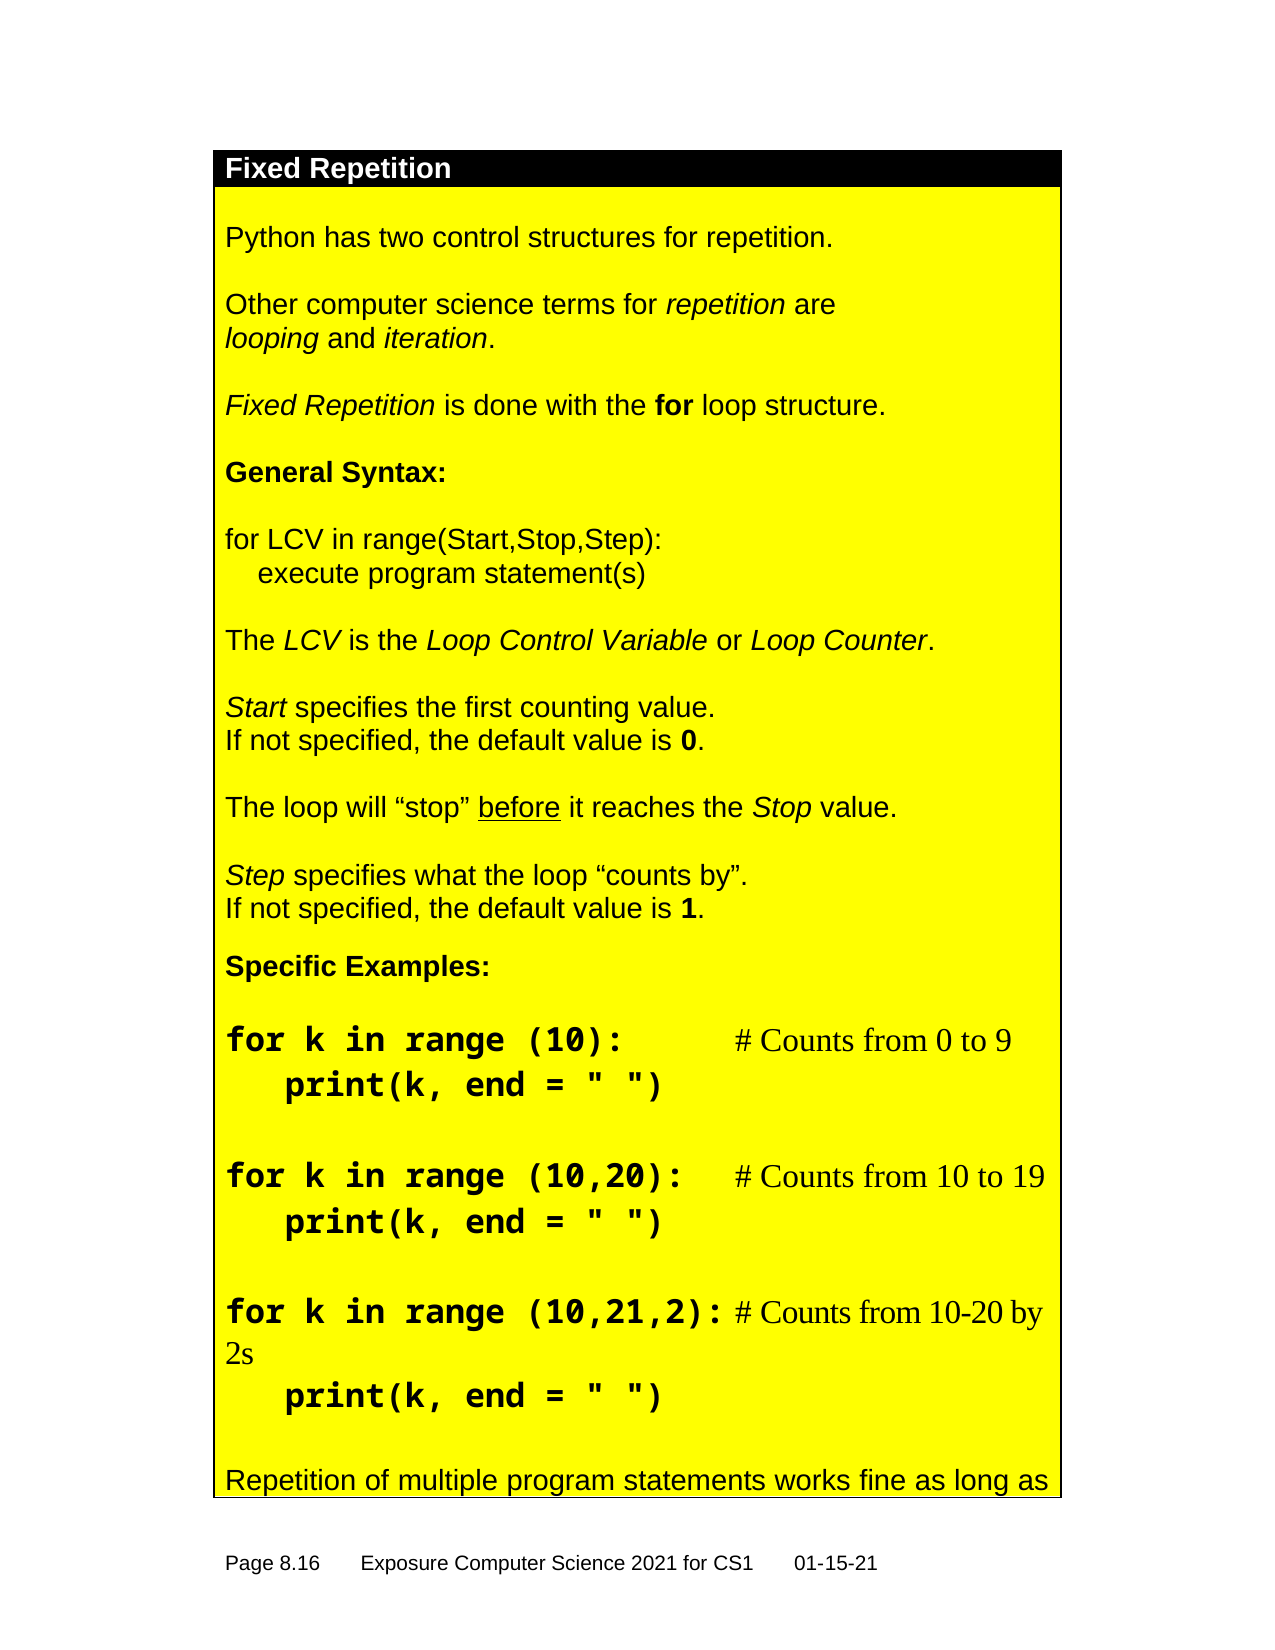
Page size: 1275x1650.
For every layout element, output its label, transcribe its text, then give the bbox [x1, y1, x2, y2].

table_header Fixed Repetition [215, 152, 1060, 185]
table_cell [215, 187, 1060, 1496]
